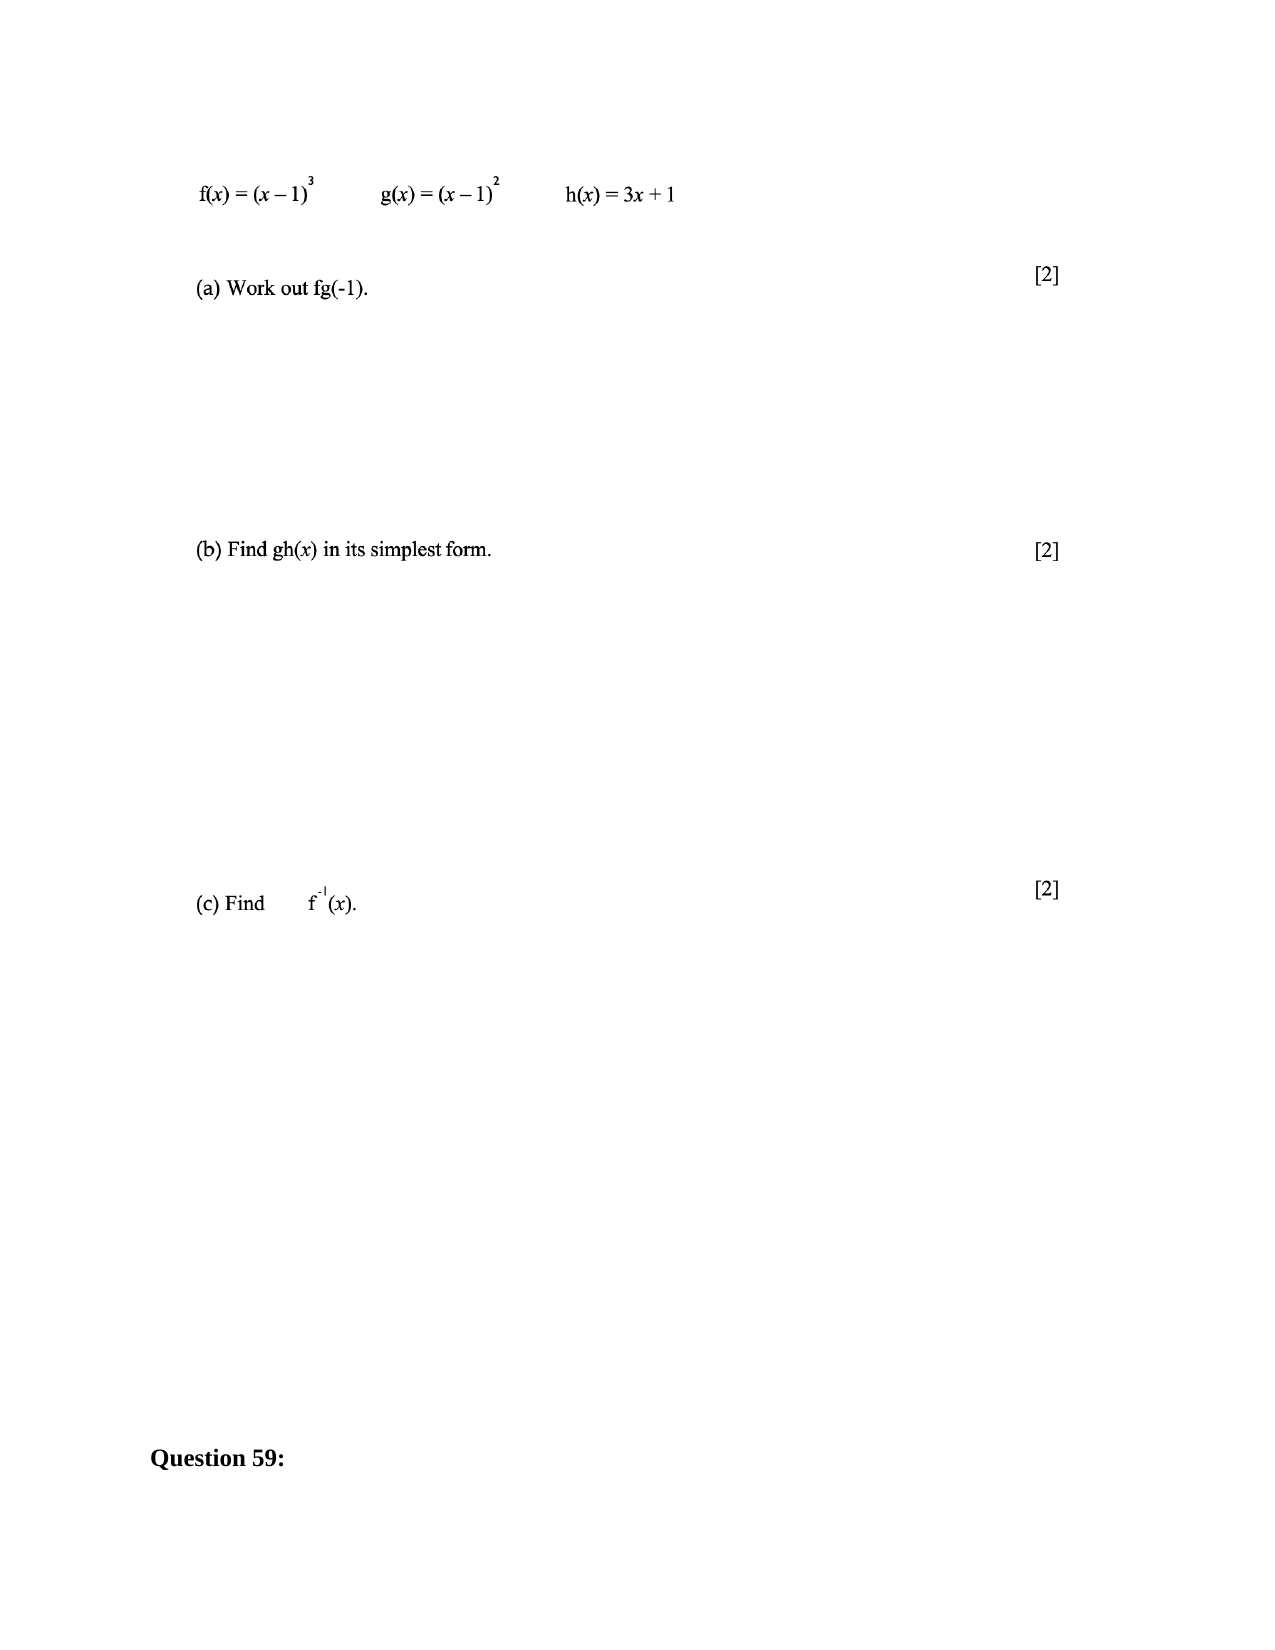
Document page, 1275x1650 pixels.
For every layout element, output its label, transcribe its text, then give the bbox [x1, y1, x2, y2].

picture [150, 150, 1125, 1242]
text Question 59: [150, 1443, 1125, 1472]
